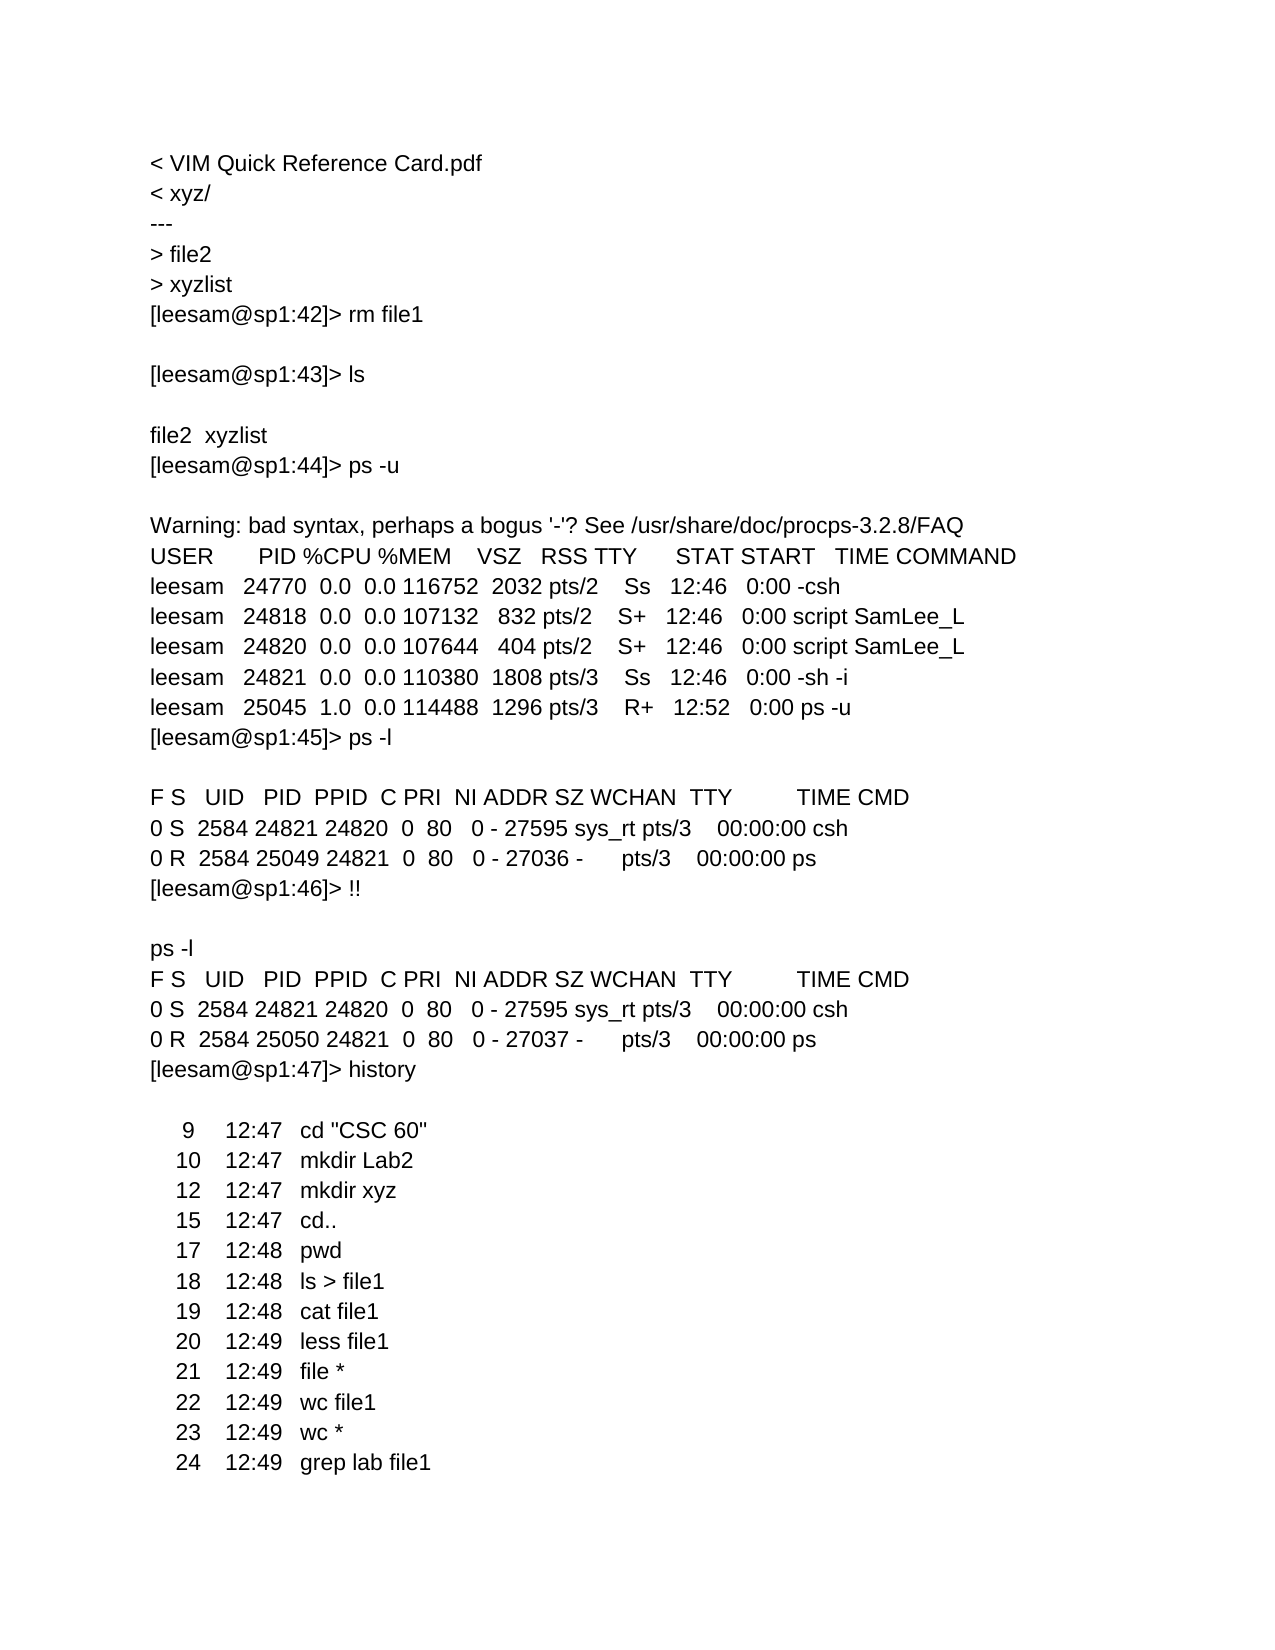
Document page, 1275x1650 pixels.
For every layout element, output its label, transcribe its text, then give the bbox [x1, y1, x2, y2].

text [leesam@sp1:42]> rm file1 [150, 301, 1125, 327]
text 9 12:47 cd "CSC 60" [150, 1117, 1125, 1143]
text 24 12:49 grep lab file1 [150, 1449, 1125, 1475]
text leesam 24821 0.0 0.0 110380 1808 pts/3 Ss 12:46 0:00 -sh -i [150, 663, 1125, 690]
text < VIM Quick Reference Card.pdf [150, 150, 1125, 176]
text 21 12:49 file * [150, 1358, 1125, 1385]
text leesam 24770 0.0 0.0 116752 2032 pts/2 Ss 12:46 0:00 -csh [150, 573, 1125, 599]
text leesam 25045 1.0 0.0 114488 1296 pts/3 R+ 12:52 0:00 ps -u [150, 694, 1125, 720]
text 0 R 2584 25049 24821 0 80 0 - 27036 - pts/3 00:00:00 ps [150, 845, 1125, 871]
text 18 12:48 ls > file1 [150, 1268, 1125, 1294]
text 23 12:49 wc * [150, 1419, 1125, 1445]
text > xyzlist [150, 271, 1125, 297]
text > file2 [150, 241, 1125, 267]
text leesam 24820 0.0 0.0 107644 404 pts/2 S+ 12:46 0:00 script SamLee_L [150, 633, 1125, 660]
text < xyz/ [150, 180, 1125, 207]
text [leesam@sp1:45]> ps -l [150, 724, 1125, 750]
text 0 S 2584 24821 24820 0 80 0 - 27595 sys_rt pts/3 00:00:00 csh [150, 814, 1125, 841]
text USER PID %CPU %MEM VSZ RSS TTY STAT START TIME COMMAND [150, 543, 1125, 569]
text 20 12:49 less file1 [150, 1328, 1125, 1354]
text 10 12:47 mkdir Lab2 [150, 1147, 1125, 1173]
text 12 12:47 mkdir xyz [150, 1177, 1125, 1203]
text Warning: bad syntax, perhaps a bogus '-'? See /usr/share/doc/procps-3.2.8/FAQ [150, 512, 1125, 539]
text F S UID PID PPID C PRI NI ADDR SZ WCHAN TTY TIME CMD [150, 784, 1125, 811]
text 19 12:48 cat file1 [150, 1298, 1125, 1324]
text ps -l [150, 935, 1125, 962]
text 17 12:48 pwd [150, 1237, 1125, 1264]
text leesam 24818 0.0 0.0 107132 832 pts/2 S+ 12:46 0:00 script SamLee_L [150, 603, 1125, 629]
text 0 R 2584 25050 24821 0 80 0 - 27037 - pts/3 00:00:00 ps [150, 1026, 1125, 1052]
text 22 12:49 wc file1 [150, 1388, 1125, 1415]
text F S UID PID PPID C PRI NI ADDR SZ WCHAN TTY TIME CMD [150, 966, 1125, 992]
text [leesam@sp1:46]> !! [150, 875, 1125, 901]
text [leesam@sp1:44]> ps -u [150, 452, 1125, 478]
text 0 S 2584 24821 24820 0 80 0 - 27595 sys_rt pts/3 00:00:00 csh [150, 996, 1125, 1022]
text 15 12:47 cd.. [150, 1207, 1125, 1234]
text file2 xyzlist [150, 422, 1125, 448]
text [leesam@sp1:43]> ls [150, 361, 1125, 388]
text --- [150, 210, 1125, 237]
text [leesam@sp1:47]> history [150, 1056, 1125, 1083]
